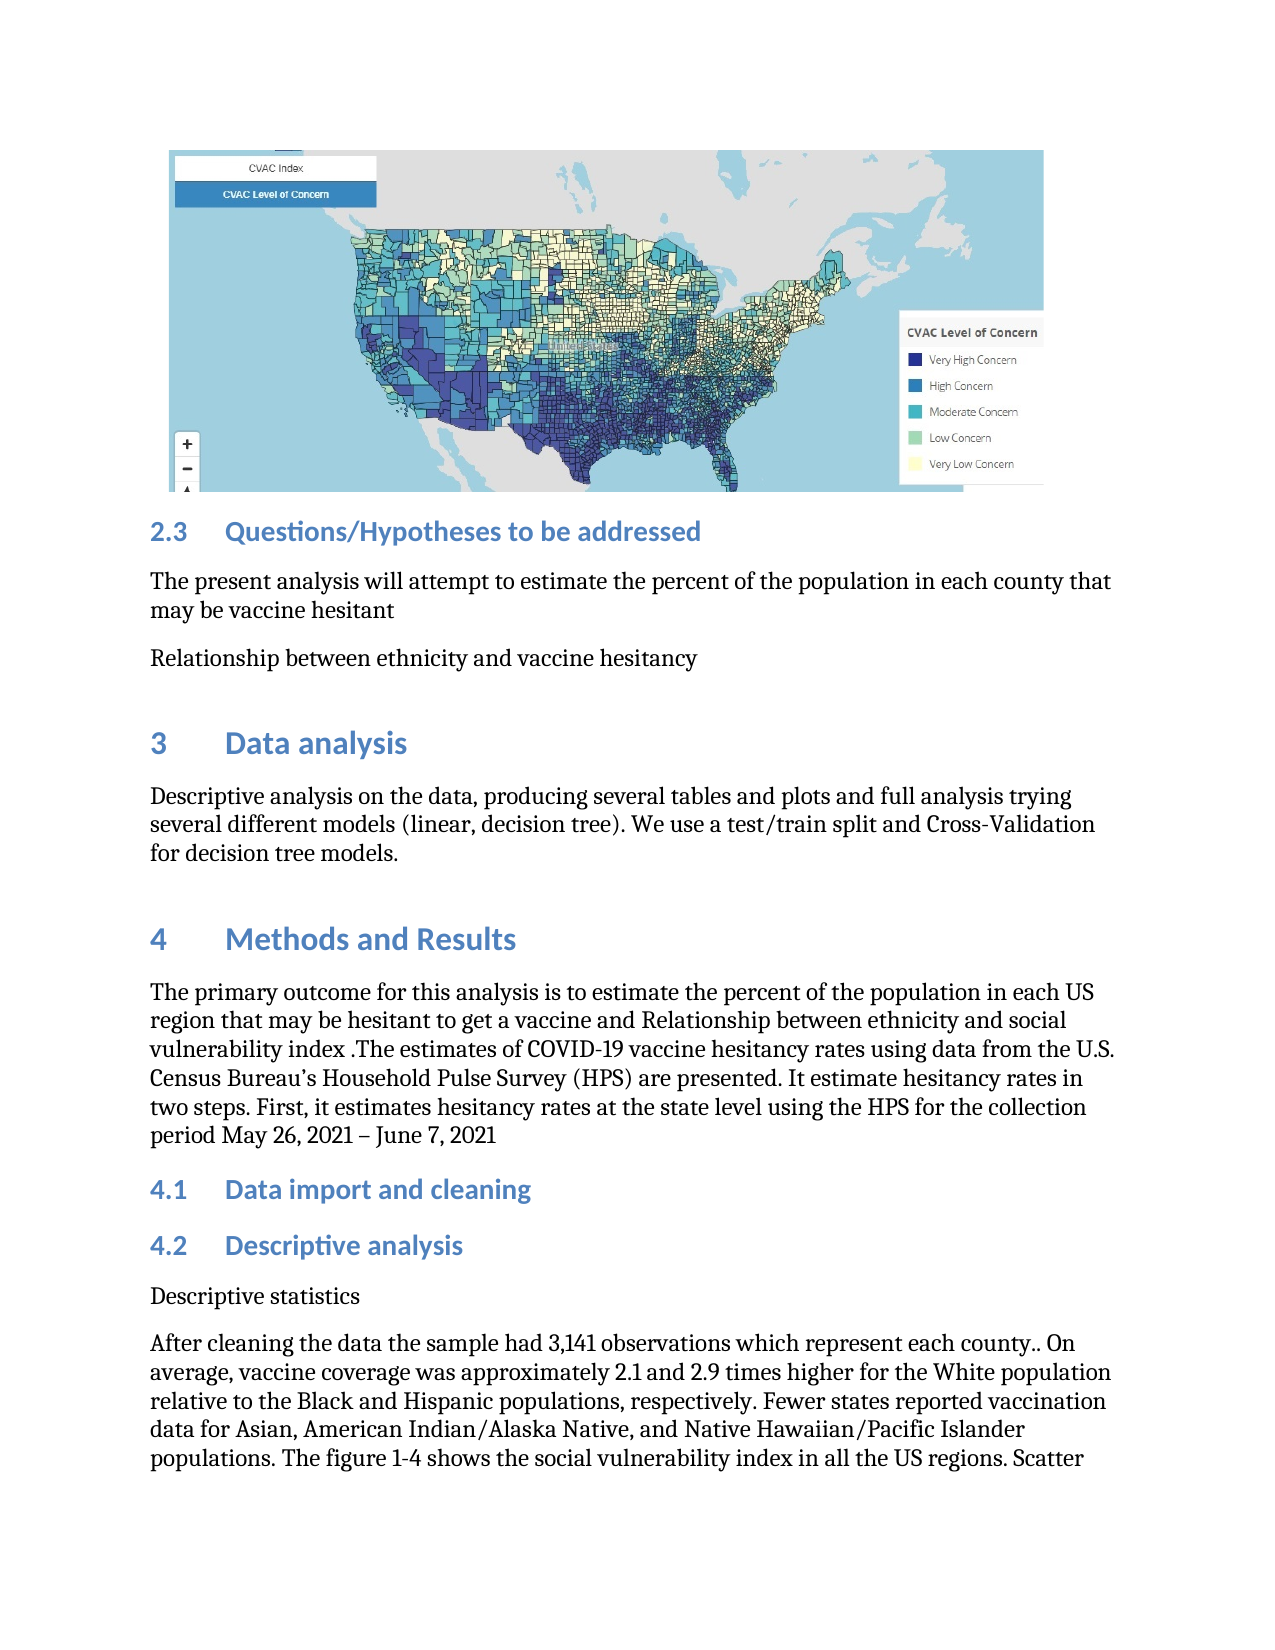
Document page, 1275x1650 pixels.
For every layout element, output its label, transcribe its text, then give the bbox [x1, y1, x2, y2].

text Relationship between ethnicity and vaccine hesitancy [150, 643, 1125, 672]
picture [168, 150, 1044, 492]
text The present analysis will attempt to estimate the percent of the population in each county that may be vaccine hesitant [150, 567, 1125, 625]
subtitle 4 Methods and Results [150, 918, 1125, 959]
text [150, 1329, 1125, 1473]
subtitle 4.1 Data import and cleaning [150, 1171, 1125, 1206]
text The primary outcome for this analysis is to estimate the percent of the population in each US region that may be hesitant to get a vaccine and Relationship between ethnicity and social vulnerability index .The estimates of COVID-19 vaccine hesitancy rates using data from the U.S. Census Bureau’s Household Pulse Survey (HPS) are presented. It estimate hesitancy rates in two steps. First, it estimates hesitancy rates at the state level using the HPS for the collection period May 26, 2021 – June 7, 2021 [150, 977, 1125, 1150]
text Descriptive analysis on the data, producing several tables and plots and full analysis trying several different models (linear, decision tree). We use a test/train split and Cross-Validation for decision tree models. [150, 782, 1125, 868]
subtitle 3 Data analysis [150, 722, 1125, 763]
text Descriptive statistics [150, 1282, 1125, 1310]
subtitle 2.3 Questions/Hypotheses to be addressed [150, 513, 1125, 548]
subtitle 4.2 Descriptive analysis [150, 1227, 1125, 1263]
